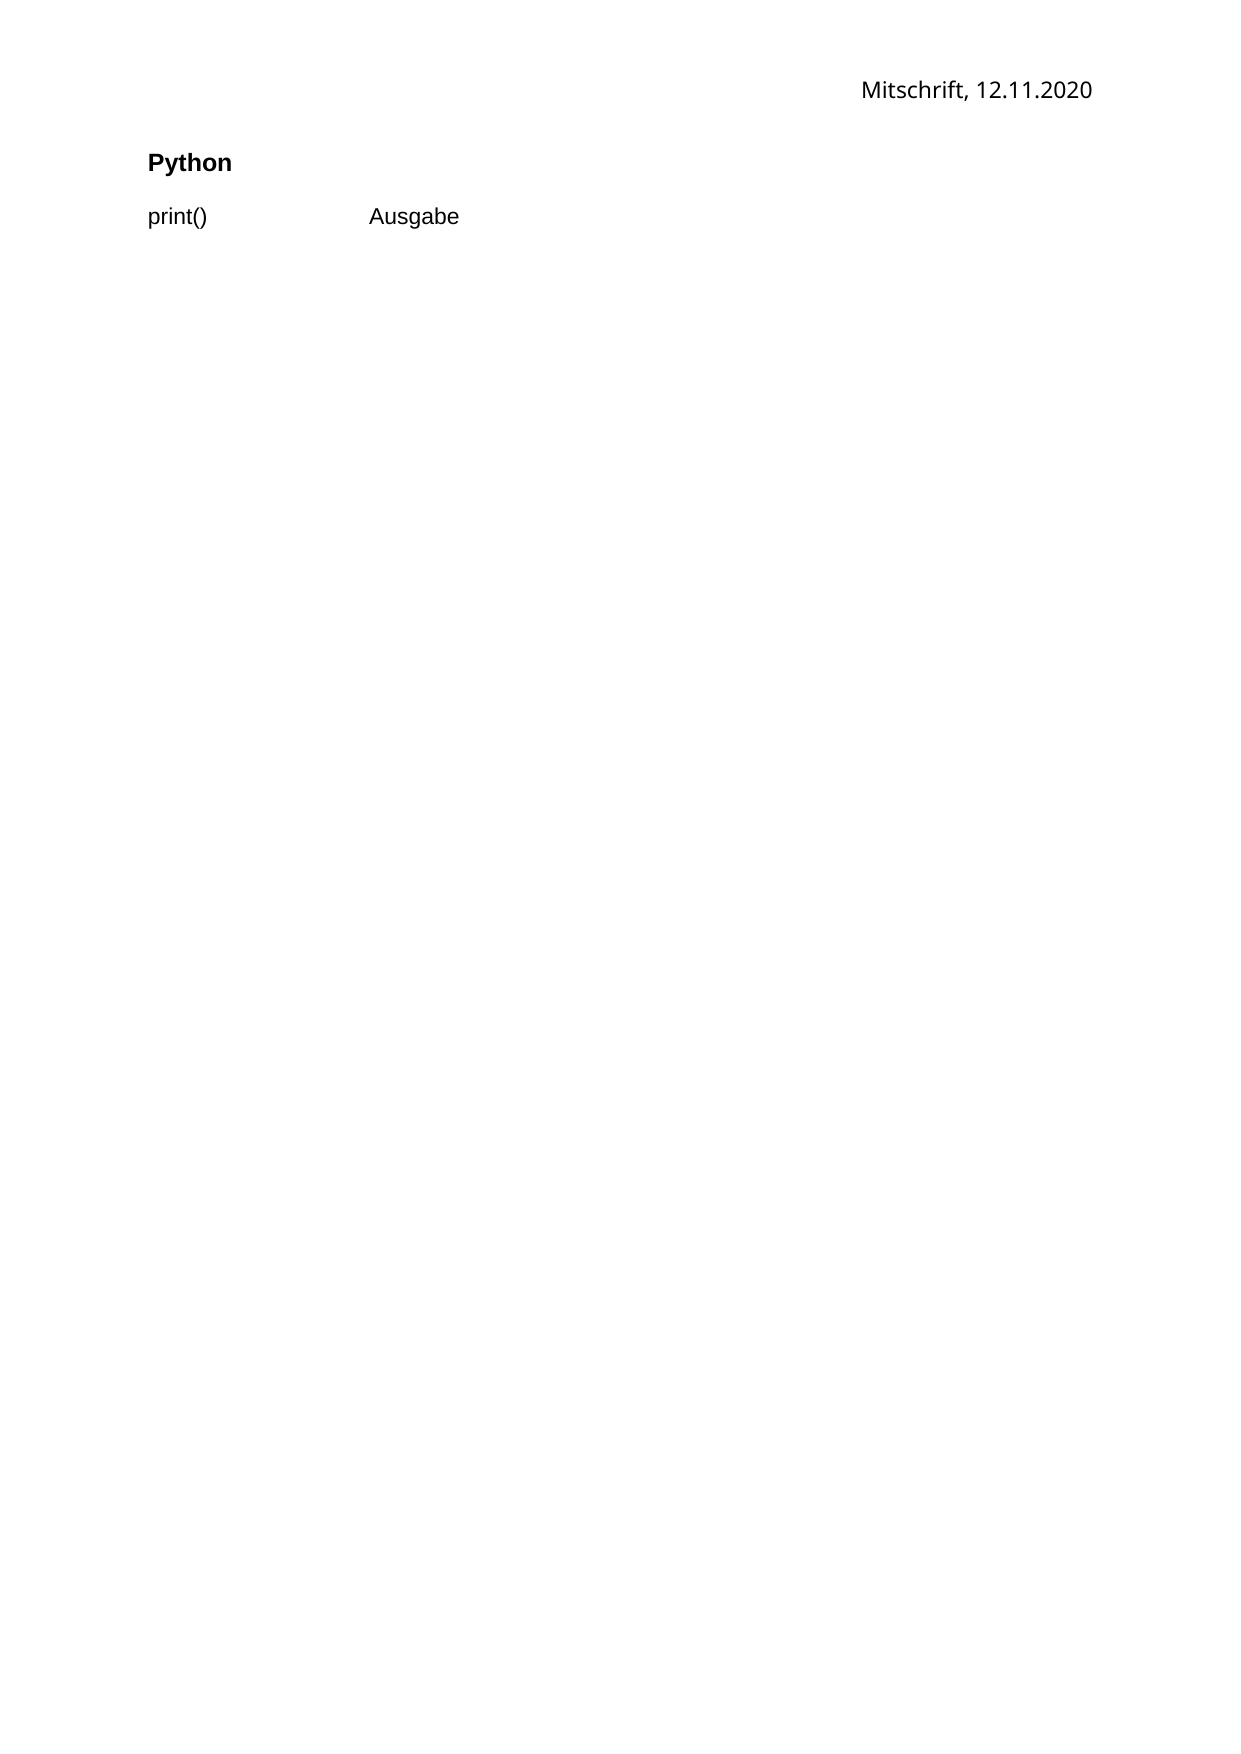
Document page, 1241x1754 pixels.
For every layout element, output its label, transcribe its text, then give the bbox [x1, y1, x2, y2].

text print() Ausgabe [148, 203, 1093, 229]
text Python [148, 148, 1093, 176]
